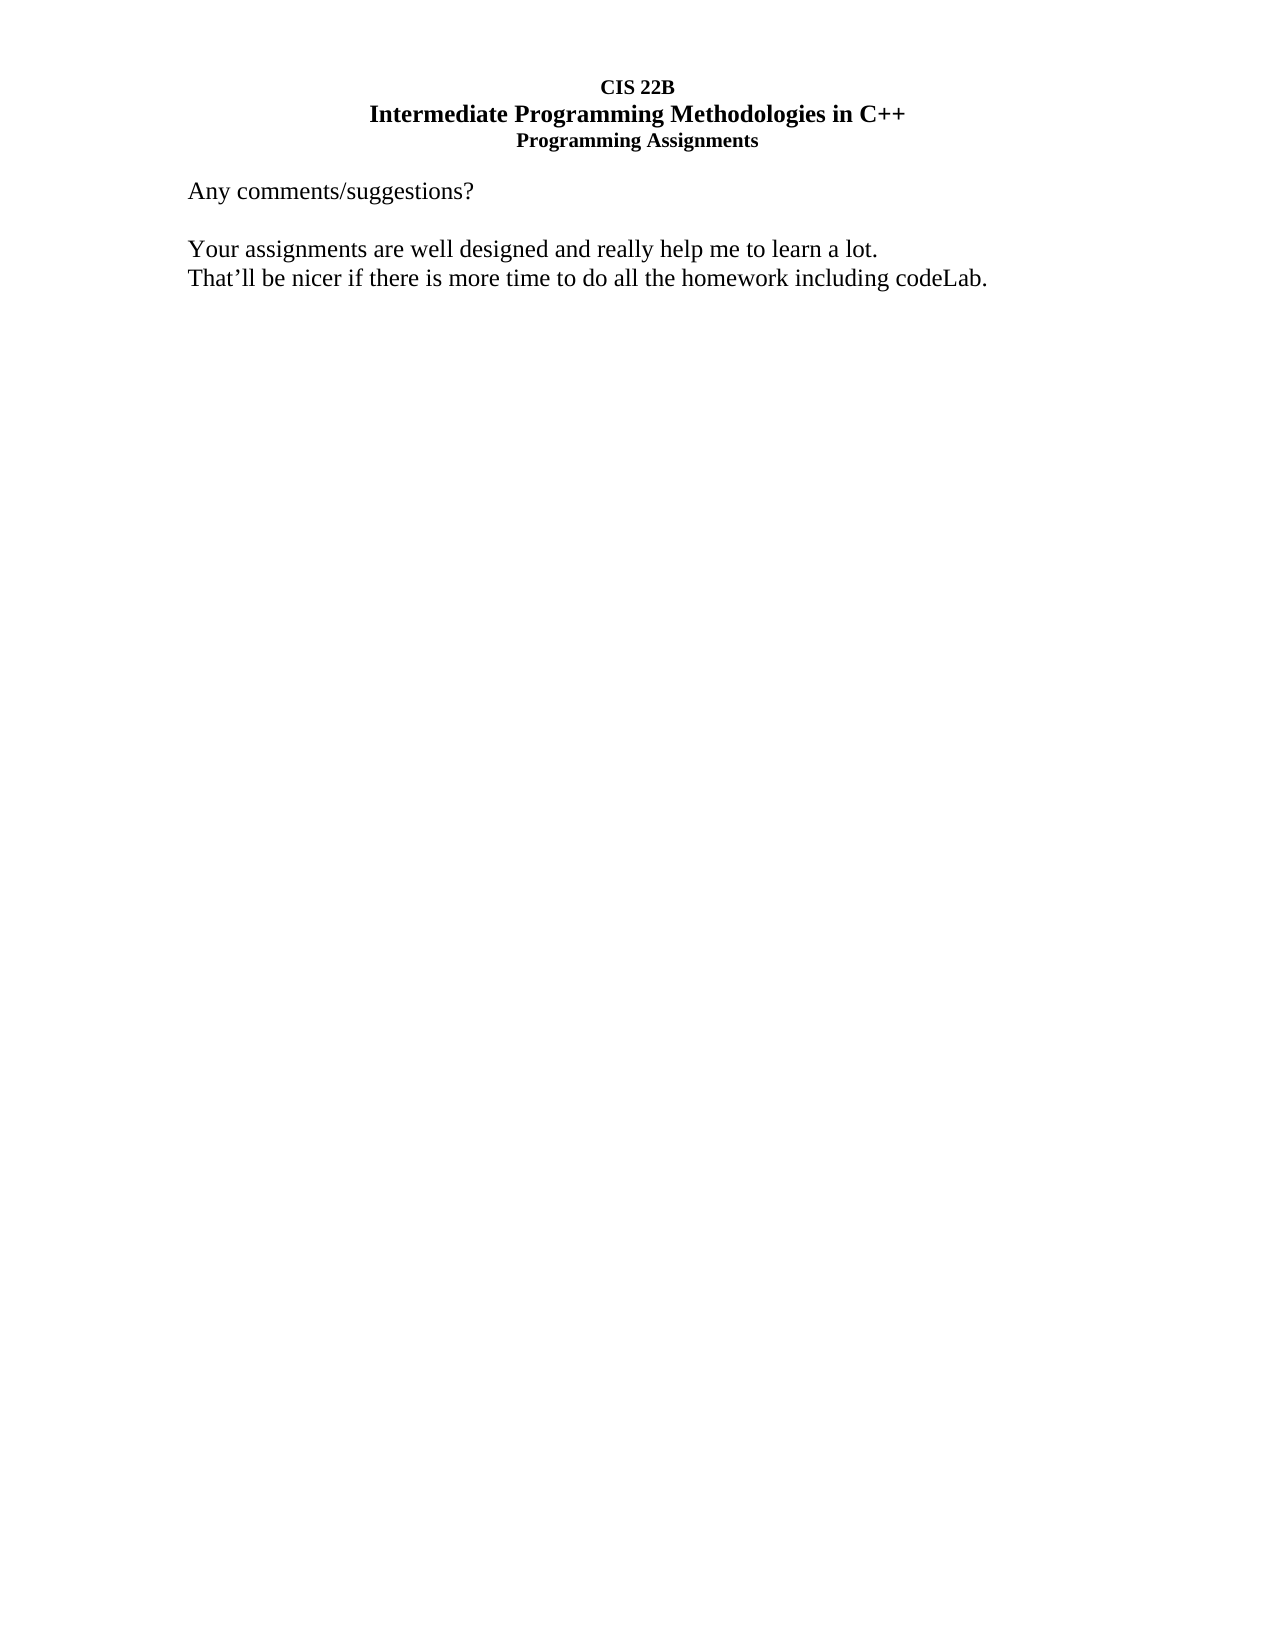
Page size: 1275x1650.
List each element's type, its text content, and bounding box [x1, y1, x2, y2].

text Any comments/suggestions? [187, 176, 1087, 205]
text That’ll be nicer if there is more time to do all the homework including codeLab. [187, 263, 1087, 292]
text Your assignments are well designed and really help me to learn a lot. [187, 234, 1087, 263]
